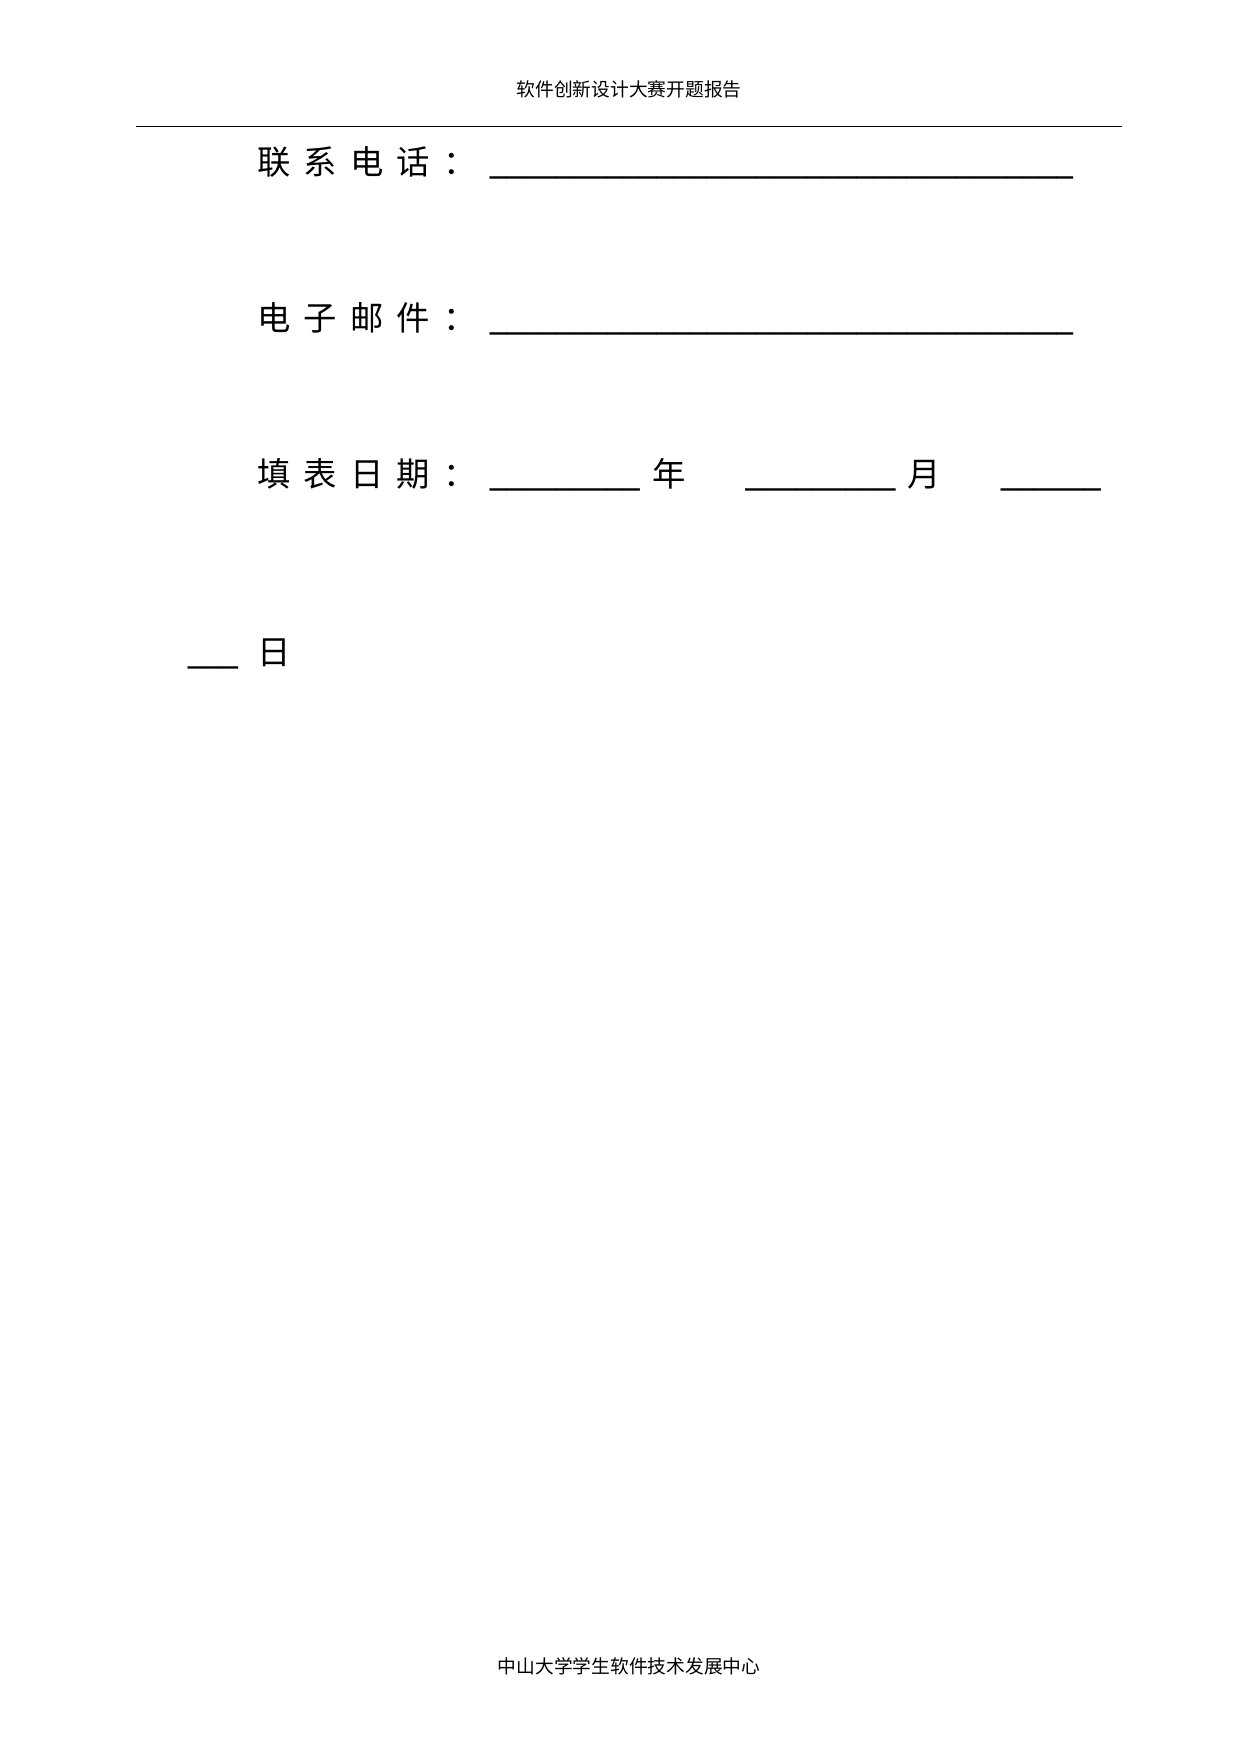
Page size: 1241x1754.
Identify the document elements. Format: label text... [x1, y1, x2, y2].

text 填表日期：_________年 _________ 月 _________日 [174, 442, 1117, 679]
text 联系电话：___________________________________ [174, 130, 1117, 190]
text 电子邮件：___________________________________ [174, 286, 1117, 346]
